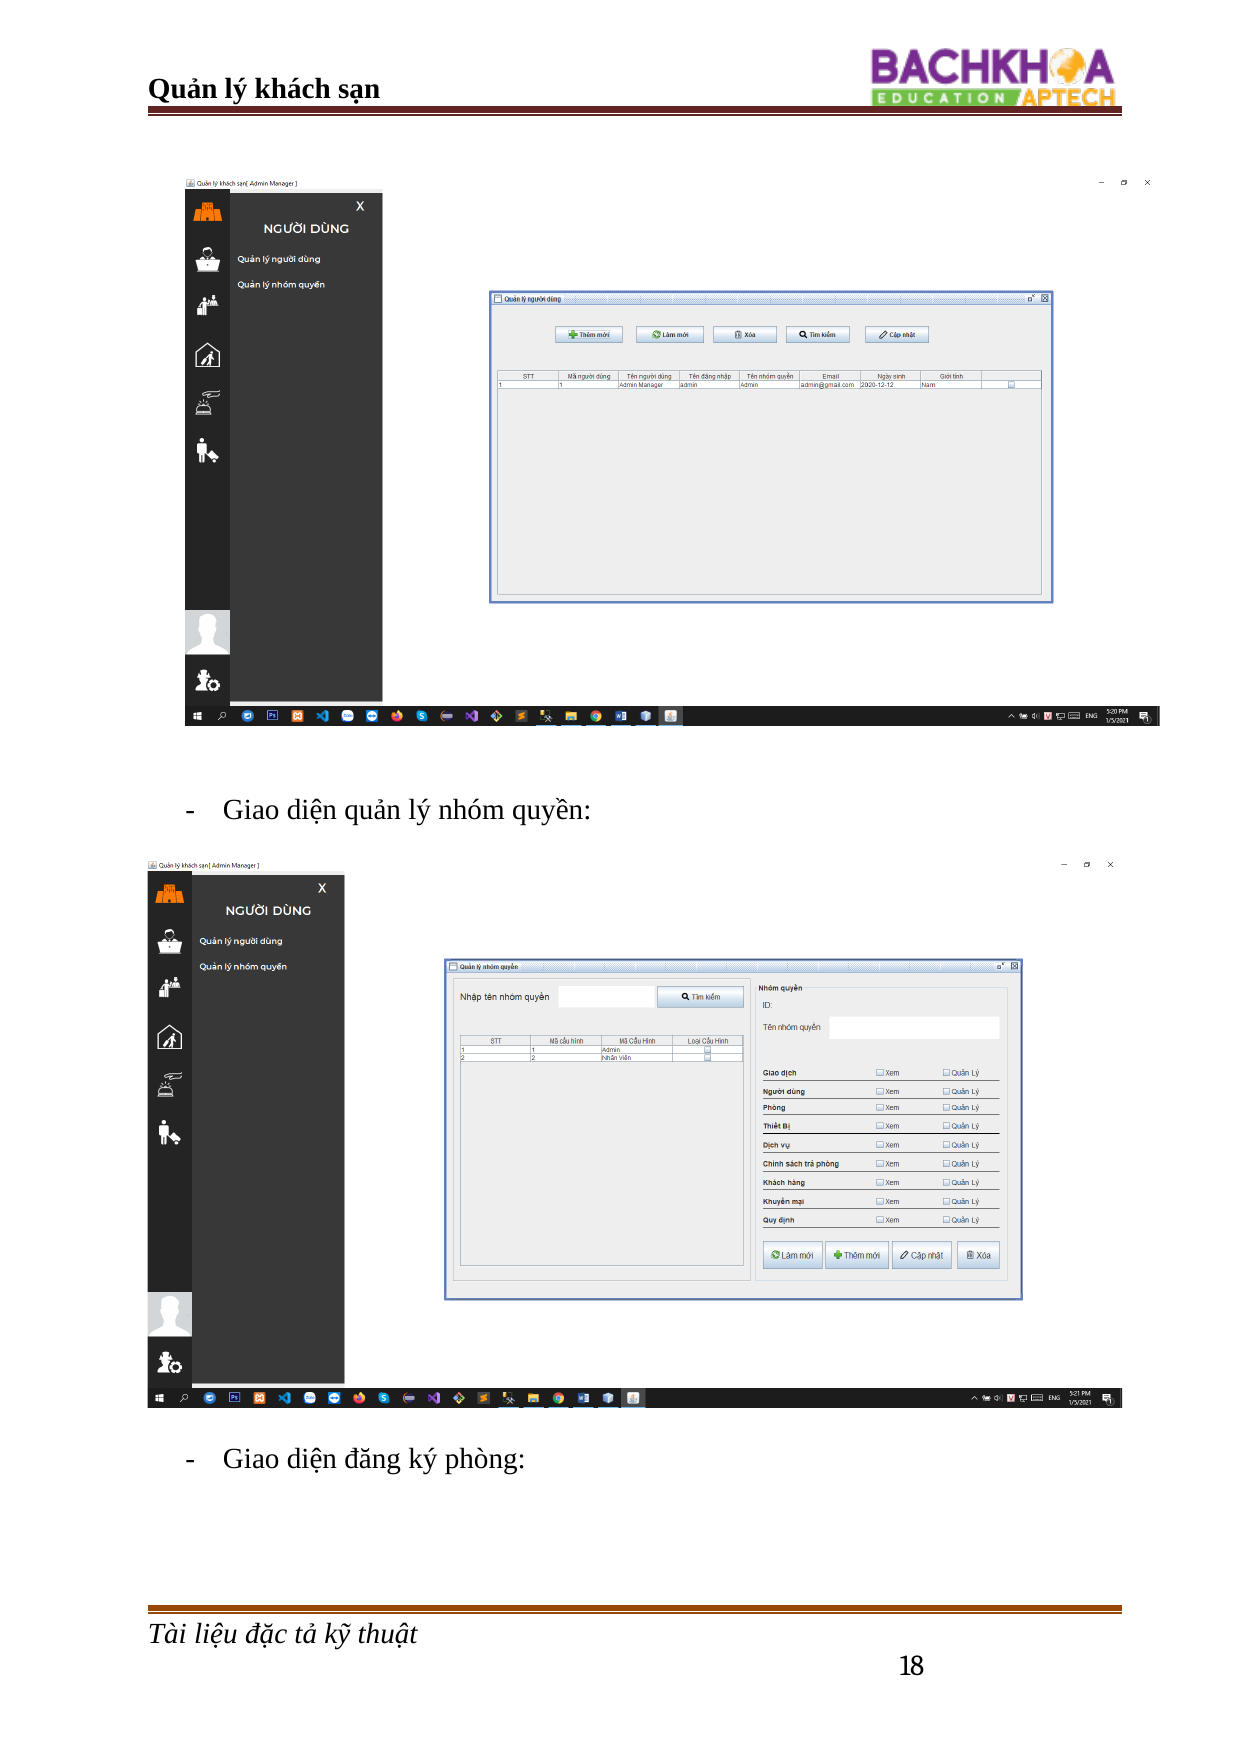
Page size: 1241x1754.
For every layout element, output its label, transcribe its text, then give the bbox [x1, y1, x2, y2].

list Giao diện quản lý nhóm quyền: [185, 792, 1122, 826]
picture [147, 859, 1123, 1408]
picture [185, 177, 1160, 726]
picture [868, 47, 1120, 106]
list Giao diện đăng ký phòng: [185, 1441, 1122, 1475]
